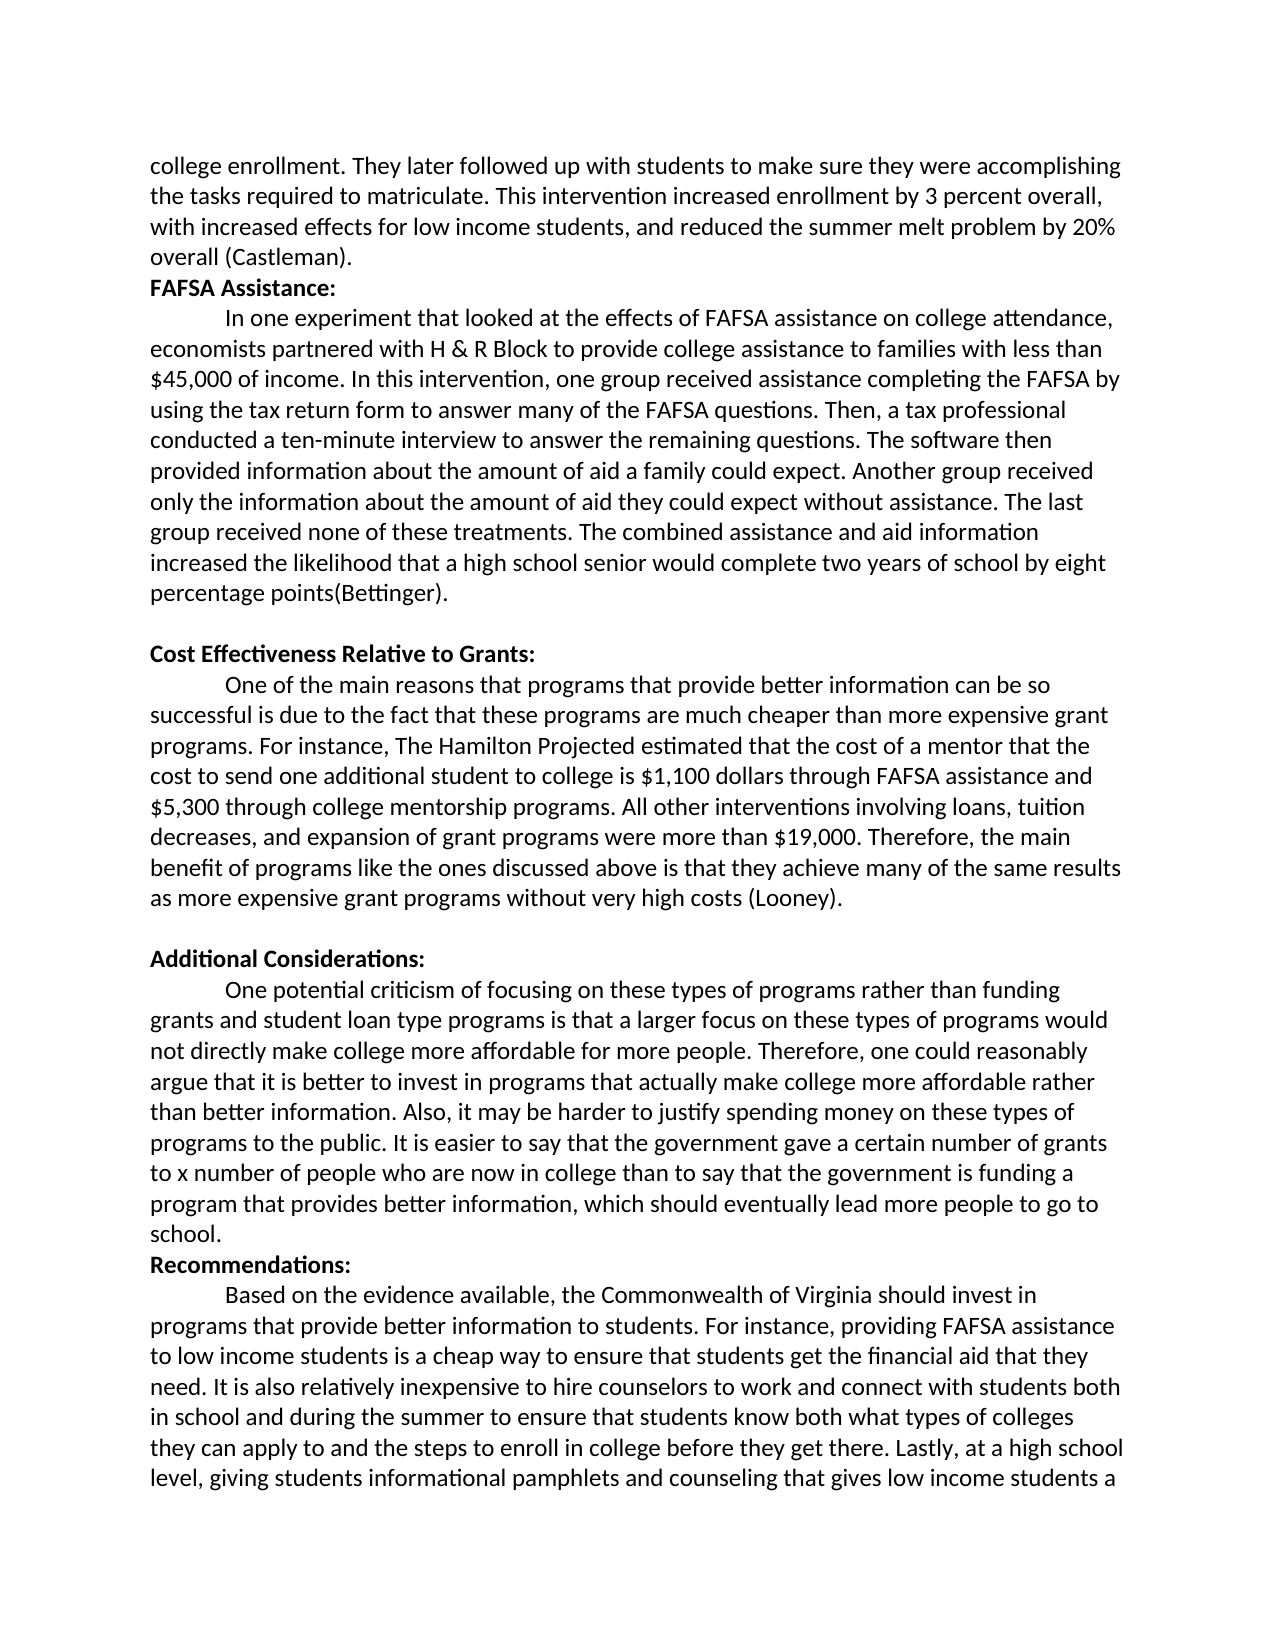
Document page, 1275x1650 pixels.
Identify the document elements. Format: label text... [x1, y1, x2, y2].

text Cost Effectiveness Relative to Grants: [150, 638, 1125, 669]
text Recommendations: [150, 1249, 1125, 1279]
text One of the main reasons that programs that provide better information can be so successful is due to the fact that these programs are much cheaper than more expensive grant programs. For instance, The Hamilton Projected estimated that the cost of a mentor that the cost to send one additional student to college is $1,100 dollars through FAFSA assistance and $5,300 through college mentorship programs. All other interventions involving loans, tuition decreases, and expansion of grant programs were more than $19,000. Therefore, the main benefit of programs like the ones discussed above is that they achieve many of the same results as more expensive grant programs without very high costs (Looney). [150, 669, 1125, 913]
text Additional Considerations: [150, 943, 1125, 974]
text FAFSA Assistance: [150, 272, 1125, 303]
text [150, 150, 1125, 272]
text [150, 1279, 1125, 1493]
text In one experiment that looked at the effects of FAFSA assistance on college attendance, economists partnered with H & R Block to provide college assistance to families with less than $45,000 of income. In this intervention, one group received assistance completing the FAFSA by using the tax return form to answer many of the FAFSA questions. Then, a tax professional conducted a ten-minute interview to answer the remaining questions. The software then provided information about the amount of aid a family could expect. Another group received only the information about the amount of aid they could expect without assistance. The last group received none of these treatments. The combined assistance and aid information increased the likelihood that a high school senior would complete two years of school by eight percentage points(Bettinger). [150, 303, 1125, 608]
text One potential criticism of focusing on these types of programs rather than funding grants and student loan type programs is that a larger focus on these types of programs would not directly make college more affordable for more people. Therefore, one could reasonably argue that it is better to invest in programs that actually make college more affordable rather than better information. Also, it may be harder to justify spending money on these types of programs to the public. It is easier to say that the government gave a certain number of grants to x number of people who are now in college than to say that the government is funding a program that provides better information, which should eventually lead more people to go to school. [150, 974, 1125, 1249]
